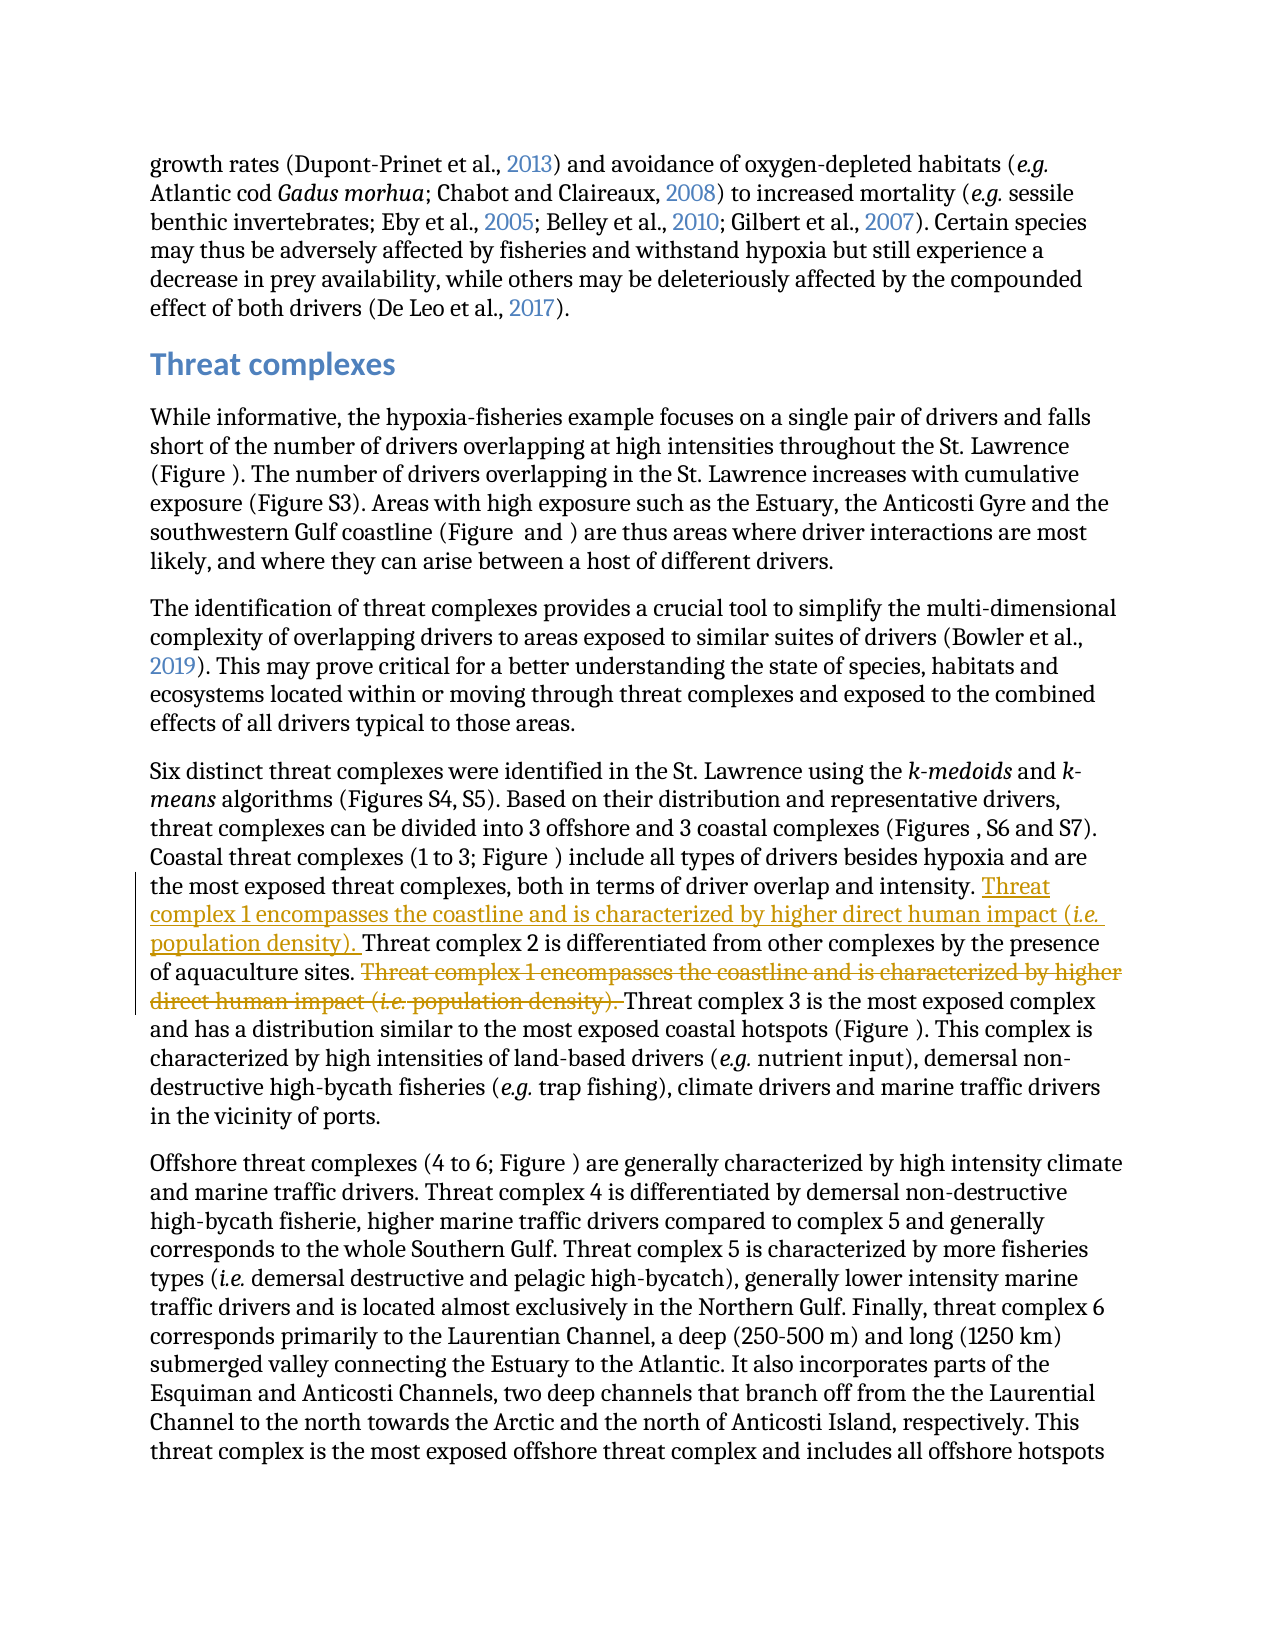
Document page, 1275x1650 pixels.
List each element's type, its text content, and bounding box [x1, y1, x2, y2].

text The identification of threat complexes provides a crucial tool to simplify the multi-dimensional complexity of overlapping drivers to areas exposed to similar suites of drivers (Bowler et al., 2019). This may prove critical for a better understanding the state of species, habitats and ecosystems located within or moving through threat complexes and exposed to the combined effects of all drivers typical to those areas. [150, 594, 1125, 738]
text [150, 150, 1125, 322]
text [150, 1149, 1125, 1465]
subtitle Threat complexes [150, 343, 1125, 384]
text Six distinct threat complexes were identified in the St. Lawrence using the k-medoids and k-means algorithms (Figures S4, S5). Based on their distribution and representative drivers, threat complexes can be divided into 3 offshore and 3 coastal complexes (Figures , S6 and S7). Coastal threat complexes (1 to 3; Figure ) include all types of drivers besides hypoxia and are the most exposed threat complexes, both in terms of driver overlap and intensity. Threat complex 2 is differentiated from other complexes by the presence of aquaculture sites. Threat complex 3 is the most exposed complex and has a distribution similar to the most exposed coastal hotspots (Figure ). This complex is characterized by high intensities of land-based drivers (e.g. nutrient input), demersal non-destructive high-bycath fisheries (e.g. trap fishing), climate drivers and marine traffic drivers in the vicinity of ports. [150, 757, 1125, 1130]
text While informative, the hypoxia-fisheries example focuses on a single pair of drivers and falls short of the number of drivers overlapping at high intensities throughout the St. Lawrence (Figure ). The number of drivers overlapping in the St. Lawrence increases with cumulative exposure (Figure S3). Areas with high exposure such as the Estuary, the Anticosti Gyre and the southwestern Gulf coastline (Figure and ) are thus areas where driver interactions are most likely, and where they can arise between a host of different drivers. [150, 403, 1125, 575]
